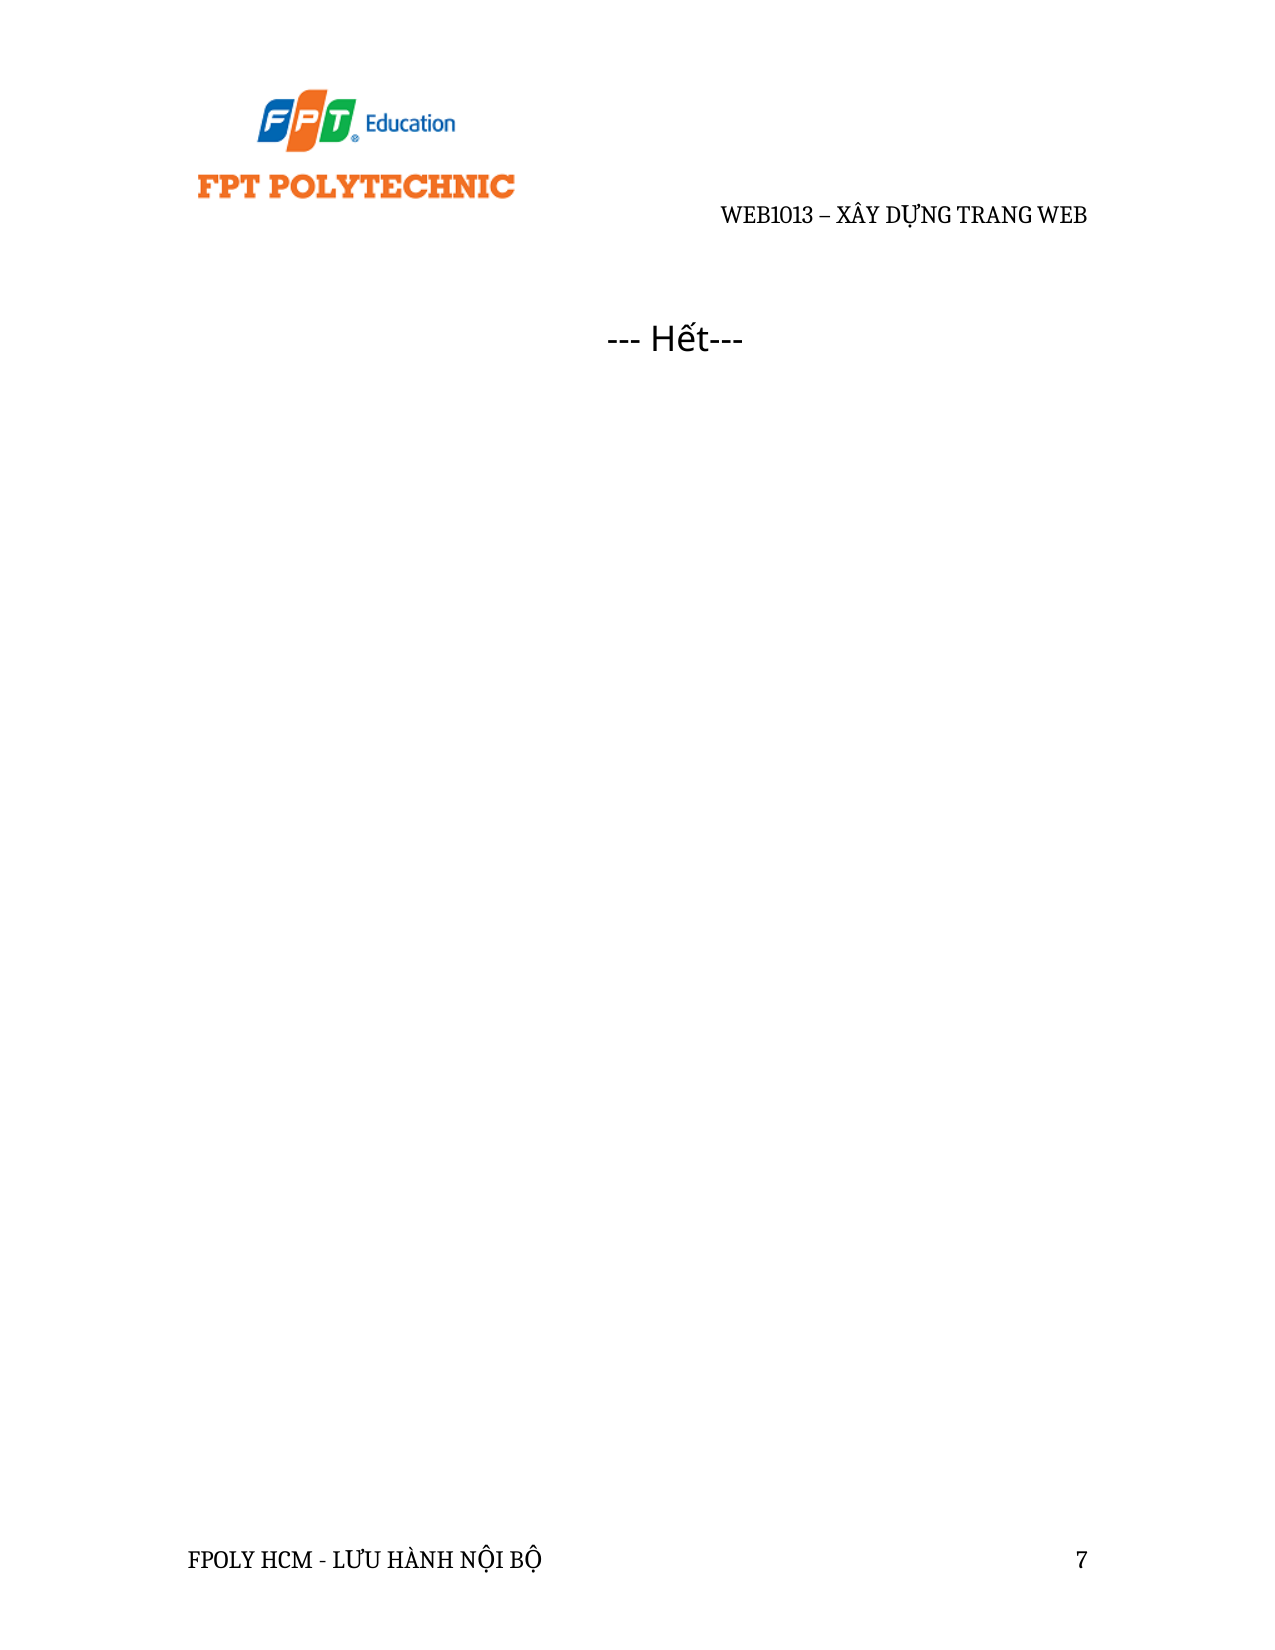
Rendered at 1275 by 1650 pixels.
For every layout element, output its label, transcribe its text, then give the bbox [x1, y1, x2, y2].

text --- Hết--- [262, 314, 1087, 362]
picture [187, 75, 525, 224]
